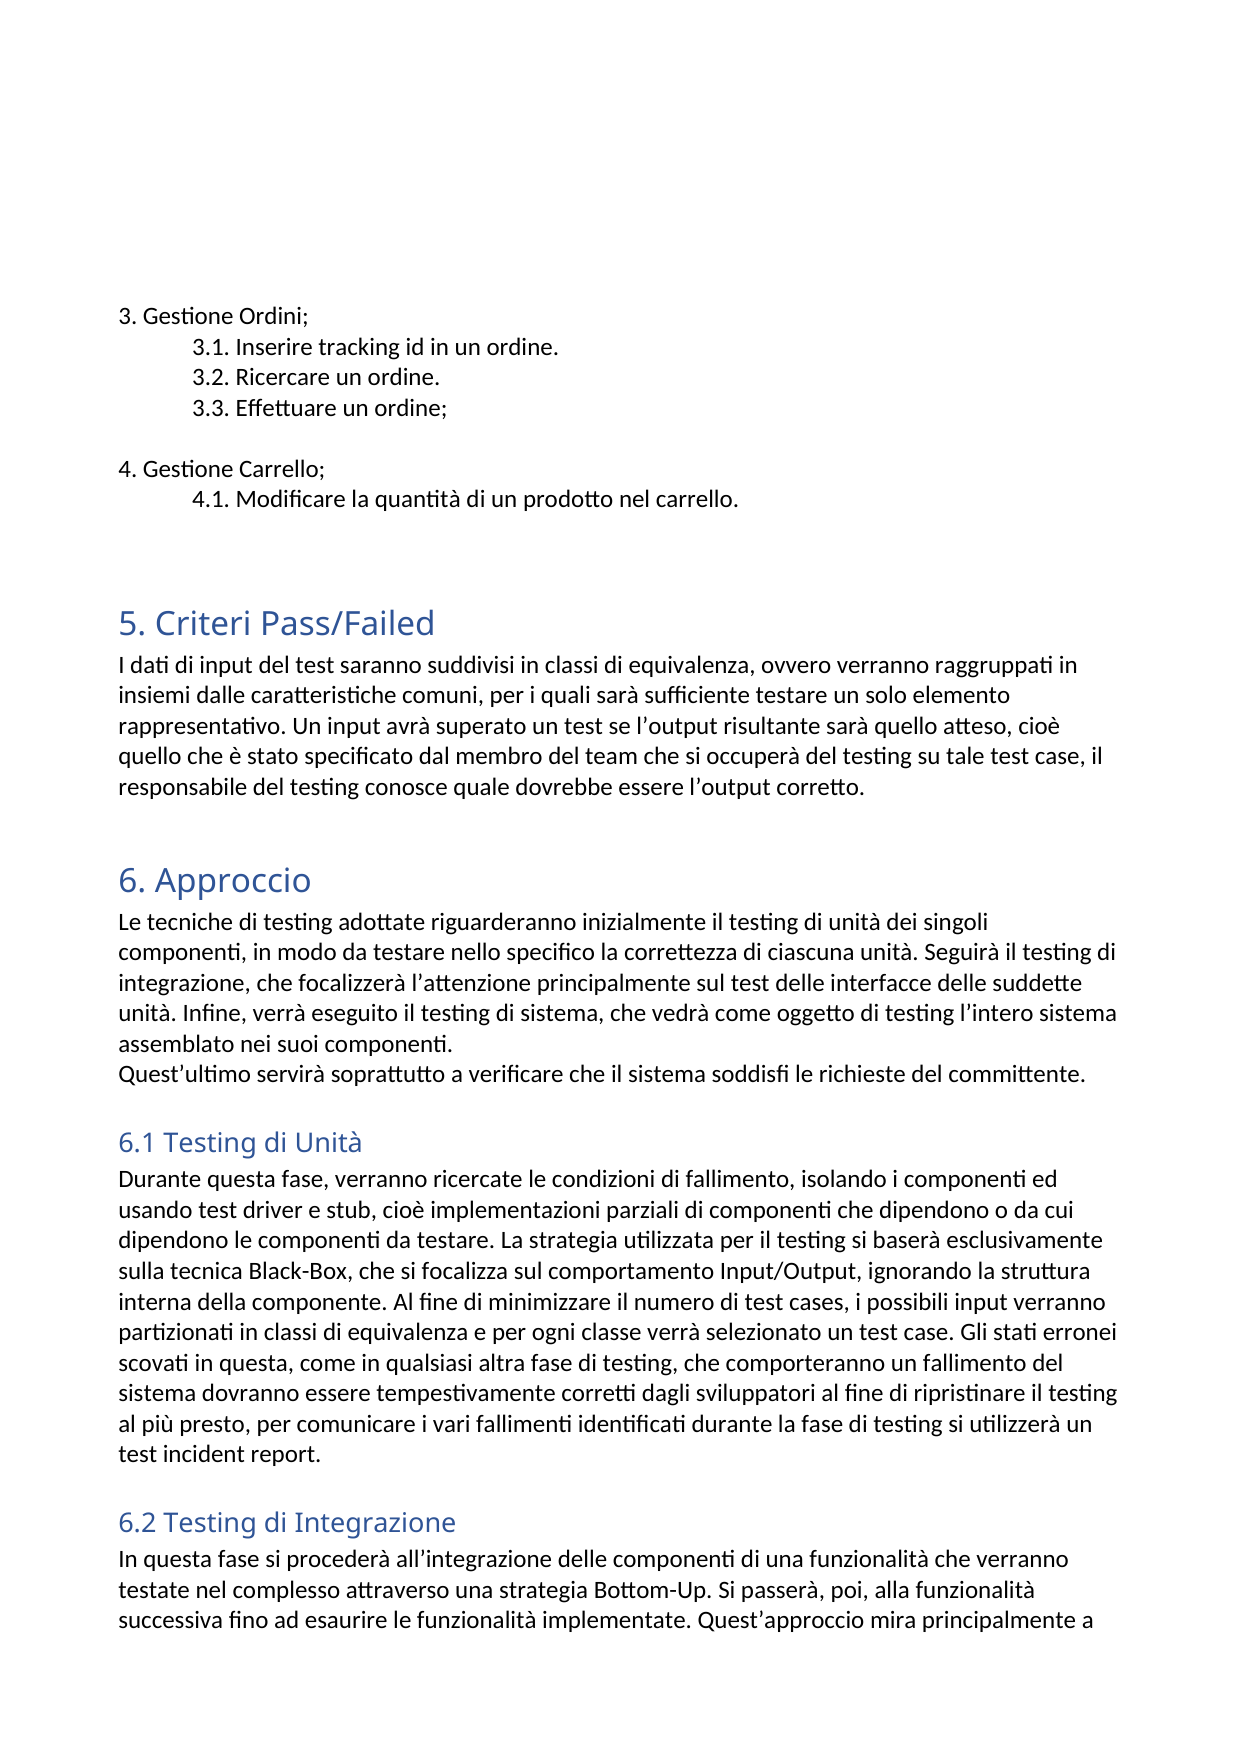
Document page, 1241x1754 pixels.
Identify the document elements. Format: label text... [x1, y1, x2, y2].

subtitle 6.1 Testing di Unità [118, 1124, 1122, 1161]
text 4. Gestione Carrello; [118, 453, 1122, 483]
subtitle 5. Criteri Pass/Failed [118, 600, 1122, 645]
text Quest’ultimo servirà soprattutto a verificare che il sistema soddisfi le richieste del committente. [118, 1058, 1122, 1089]
text 3. Gestione Ordini; [118, 300, 1122, 331]
text 3.3. Effettuare un ordine; [192, 392, 1122, 422]
subtitle 6. Approccio [118, 857, 1122, 902]
text 4.1. Modificare la quantità di un prodotto nel carrello. [192, 483, 1122, 514]
text Le tecniche di testing adottate riguarderanno inizialmente il testing di unità dei singoli componenti, in modo da testare nello specifico la correttezza di ciascuna unità. Seguirà il testing di integrazione, che focalizzerà l’attenzione principalmente sul test delle interfacce delle suddette unità. Infine, verrà eseguito il testing di sistema, che vedrà come oggetto di testing l’intero sistema assemblato nei suoi componenti. [118, 906, 1122, 1058]
text 3.1. Inserire tracking id in un ordine. [192, 331, 1122, 361]
text I dati di input del test saranno suddivisi in classi di equivalenza, ovvero verranno raggruppati in insiemi dalle caratteristiche comuni, per i quali sarà sufficiente testare un solo elemento rappresentativo. Un input avrà superato un test se l’output risultante sarà quello atteso, cioè quello che è stato specificato dal membro del team che si occuperà del testing su tale test case, il responsabile del testing conosce quale dovrebbe essere l’output corretto. [118, 649, 1122, 801]
subtitle 6.2 Testing di Integrazione [118, 1503, 1122, 1540]
text 3.2. Ricercare un ordine. [192, 361, 1122, 392]
text Durante questa fase, verranno ricercate le condizioni di fallimento, isolando i componenti ed usando test driver e stub, cioè implementazioni parziali di componenti che dipendono o da cui dipendono le componenti da testare. La strategia utilizzata per il testing si baserà esclusivamente sulla tecnica Black-Box, che si focalizza sul comportamento Input/Output, ignorando la struttura interna della componente. Al fine di minimizzare il numero di test cases, i possibili input verranno partizionati in classi di equivalenza e per ogni classe verrà selezionato un test case. Gli stati erronei scovati in questa, come in qualsiasi altra fase di testing, che comporteranno un fallimento del sistema dovranno essere tempestivamente corretti dagli sviluppatori al fine di ripristinare il testing al più presto, per comunicare i vari fallimenti identificati durante la fase di testing si utilizzerà un test incident report. [118, 1163, 1122, 1469]
